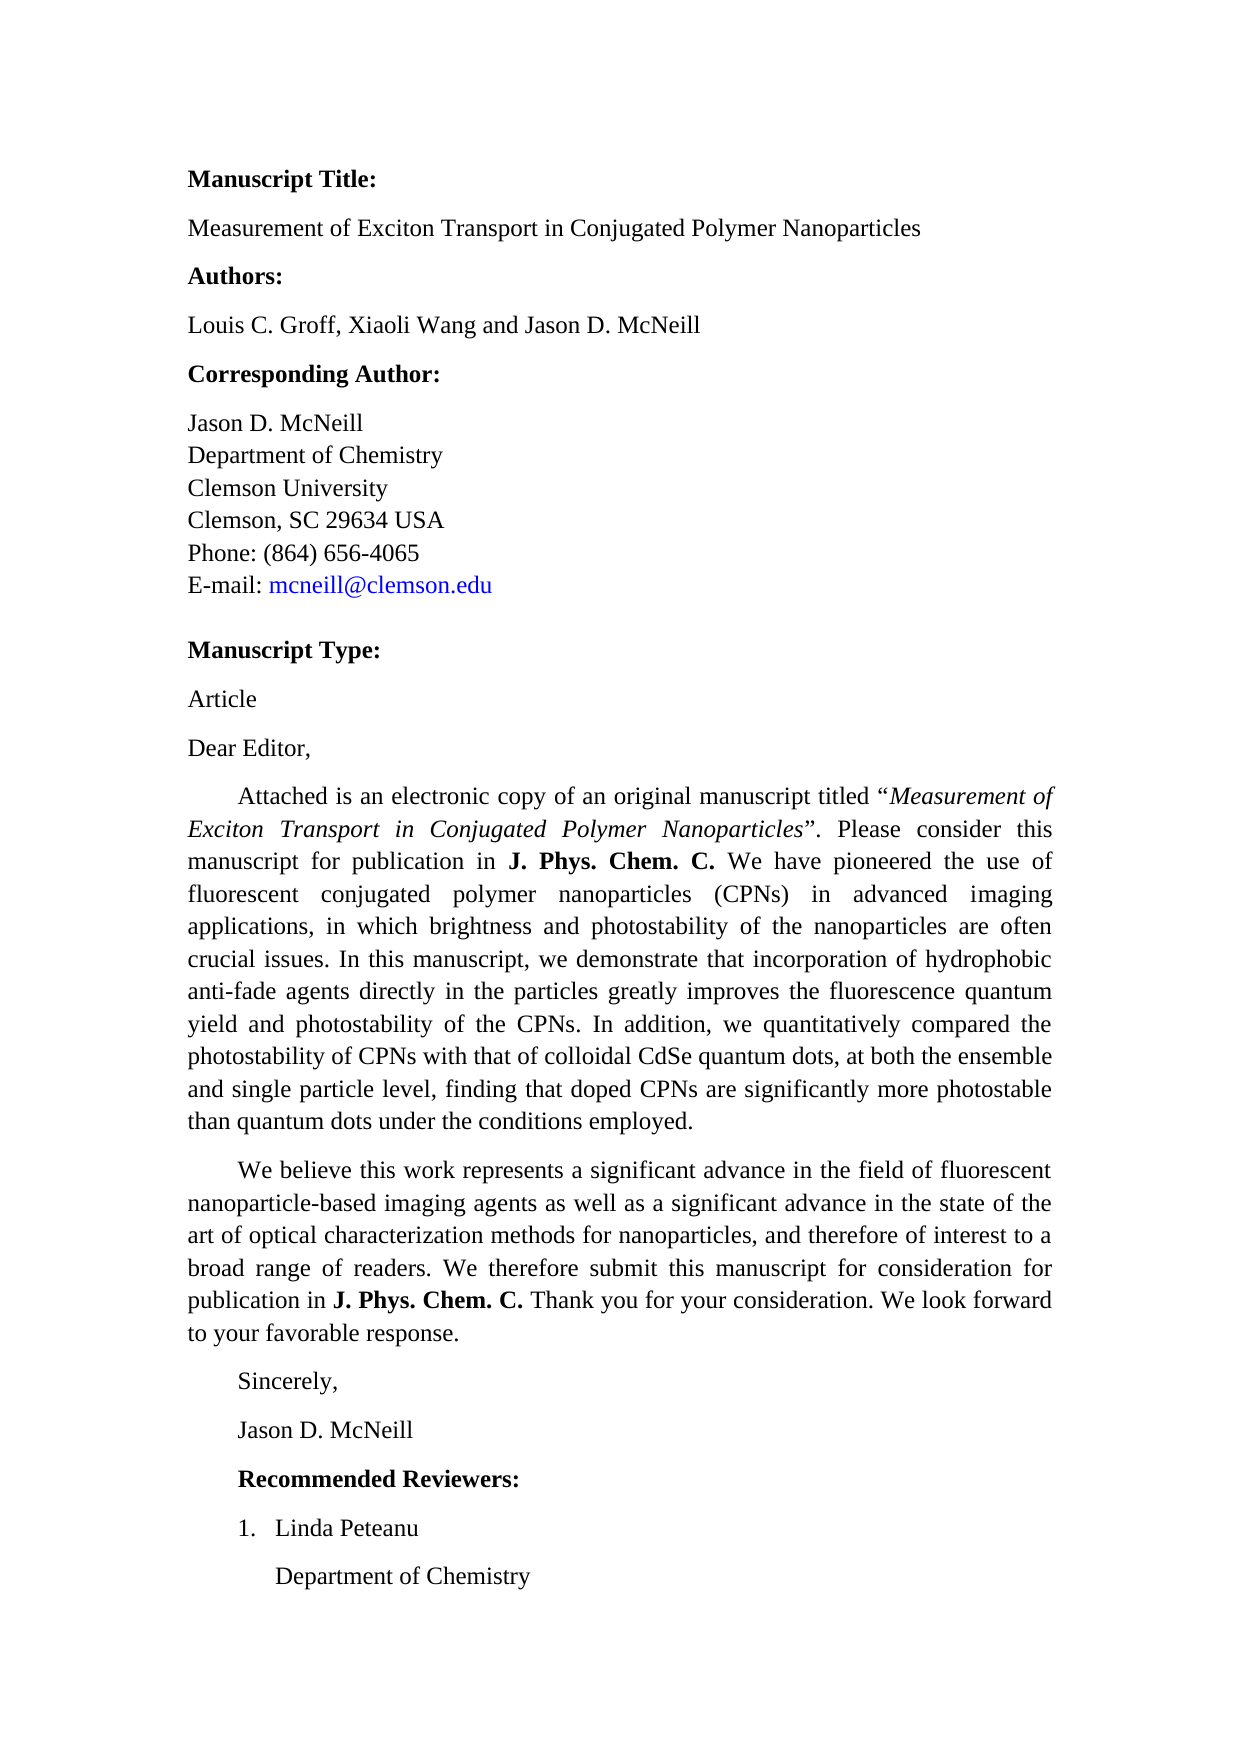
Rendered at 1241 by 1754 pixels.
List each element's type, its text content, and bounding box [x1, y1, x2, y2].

text Recommended Reviewers: [187, 1462, 1053, 1494]
text 1. Linda Peteanu [187, 1511, 1053, 1543]
text Louis C. Groff, Xiaoli Wang and Jason D. McNeill [187, 308, 1053, 341]
text Jason D. McNeill [187, 1413, 1053, 1446]
text Authors: [187, 259, 1053, 292]
text Attached is an electronic copy of an original manuscript titled “Measurement of Exciton Transport in Conjugated Polymer Nanoparticles”. Please consider this manuscript for publication in J. Phys. Chem. C. We have pioneered the use of fluorescent conjugated polymer nanoparticles (CPNs) in advanced imaging applications, in which brightness and photostability of the nanoparticles are often crucial issues. In this manuscript, we demonstrate that incorporation of hydrophobic anti-fade agents directly in the particles greatly improves the fluorescence quantum yield and photostability of the CPNs. In addition, we quantitatively compared the photostability of CPNs with that of colloidal CdSe quantum dots, at both the ensemble and single particle level, finding that doped CPNs are significantly more photostable than quantum dots under the conditions employed. [187, 779, 1053, 1137]
text Department of Chemistry [187, 1559, 1053, 1592]
text Phone: (864) 656-4065 [187, 536, 1053, 568]
text Corresponding Author: [187, 357, 1053, 389]
text We believe this work represents a significant advance in the field of fluorescent nanoparticle-based imaging agents as well as a significant advance in the state of the art of optical characterization methods for nanoparticles, and therefore of interest to a broad range of readers. We therefore submit this manuscript for consideration for publication in J. Phys. Chem. C. Thank you for your consideration. We look forward to your favorable response. [187, 1153, 1053, 1348]
text Article [187, 682, 1053, 714]
text Jason D. McNeill [187, 406, 1053, 438]
text E-mail: mcneill@clemson.edu [187, 568, 1053, 601]
text Measurement of Exciton Transport in Conjugated Polymer Nanoparticles [187, 211, 1053, 243]
text Department of Chemistry [187, 438, 1053, 471]
text Sincerely, [187, 1364, 1053, 1397]
text Manuscript Type: [187, 633, 1053, 666]
text Dear Editor, [187, 731, 1053, 763]
text Manuscript Title: [187, 162, 1053, 194]
